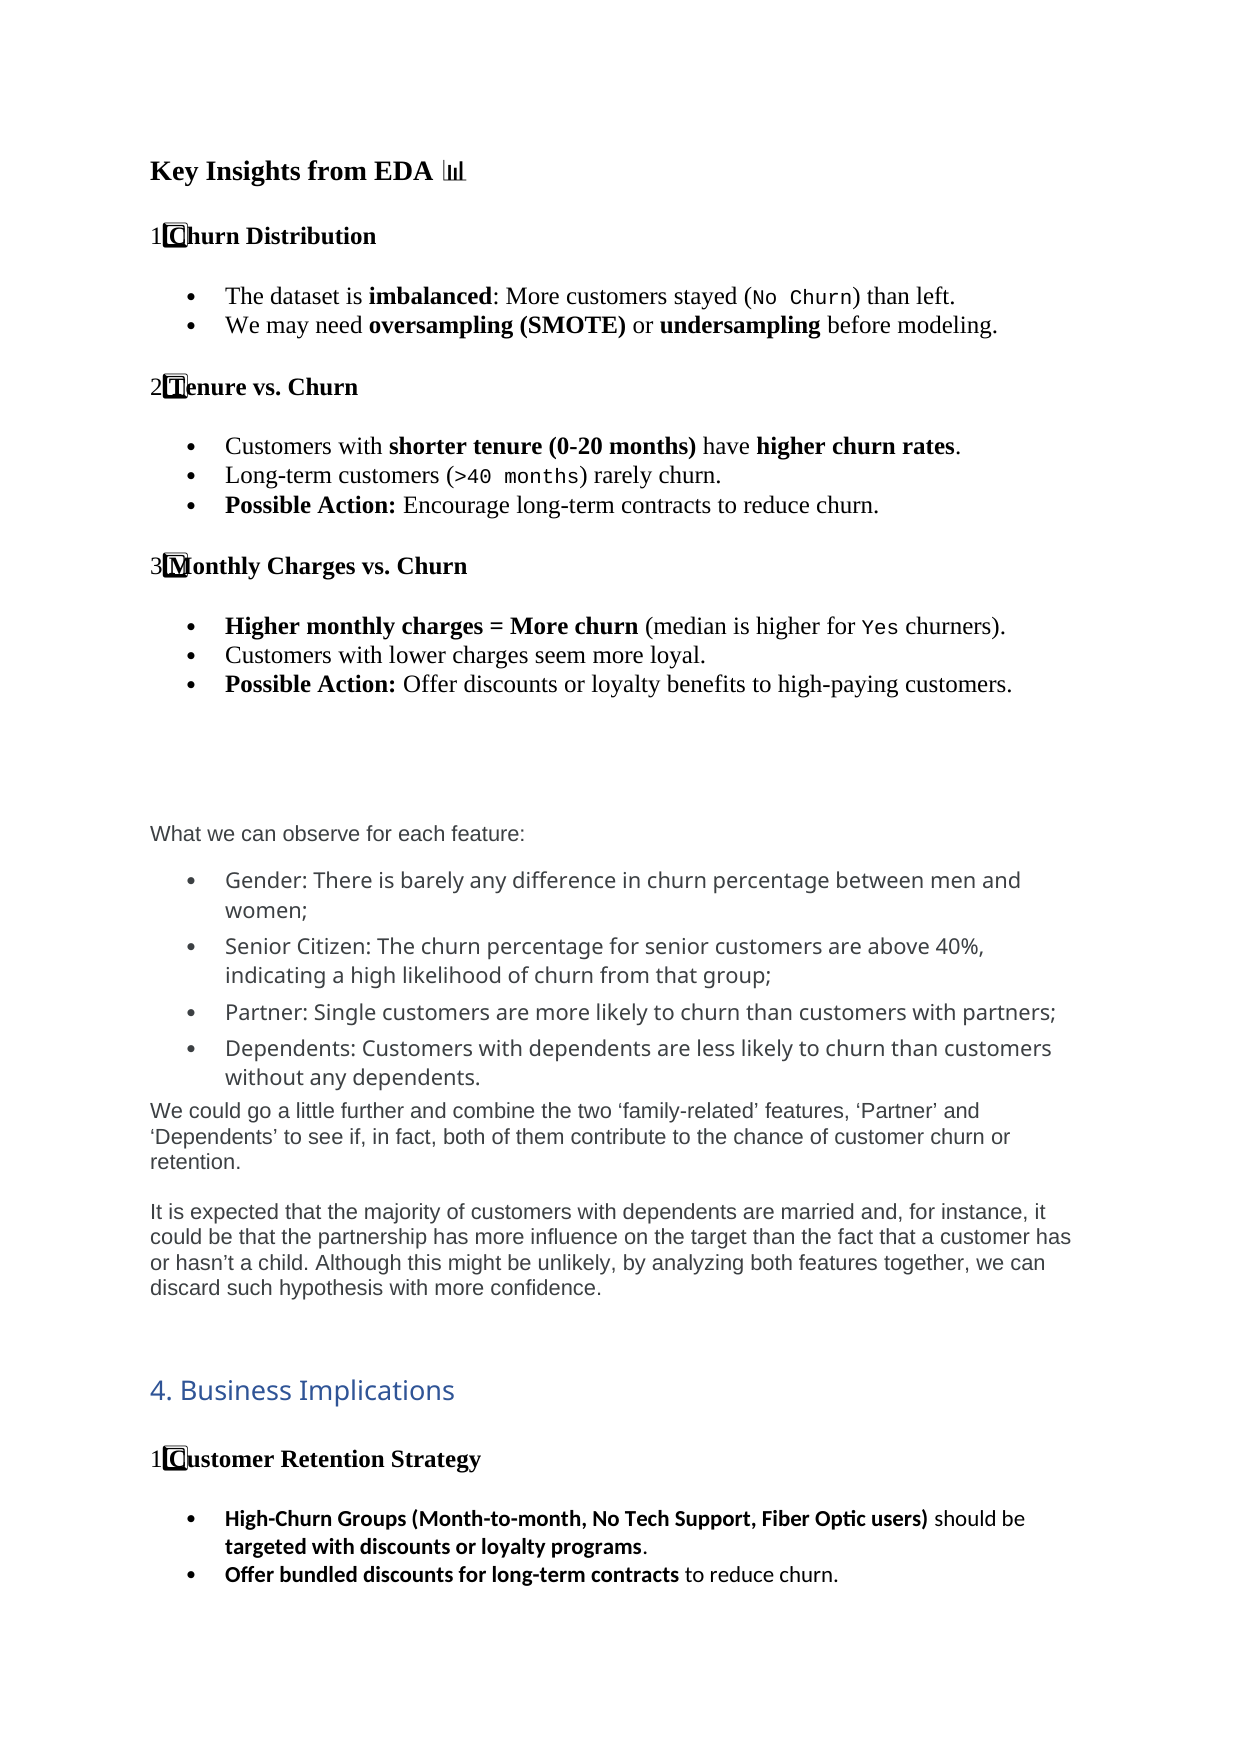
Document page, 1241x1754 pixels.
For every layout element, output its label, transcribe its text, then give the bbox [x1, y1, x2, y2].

list Customers with lower charges seem more loyal. [187, 641, 1090, 669]
list Higher monthly charges = More churn (median is higher for Yes churners). [187, 611, 1090, 641]
list Senior Citizen: The churn percentage for senior customers are above 40%, indicating a high likelihood of churn from that group; [187, 931, 1090, 990]
list Dependents: Customers with dependents are less likely to churn than customers without any dependents. [187, 1033, 1090, 1092]
list High-Churn Groups (Month-to-month, No Tech Support, Fiber Optic users) should be targeted with discounts or loyalty programs. [187, 1504, 1090, 1560]
text Key Insights from EDA 📊 [150, 150, 1090, 188]
list Customers with shorter tenure (0-20 months) have higher churn rates. [187, 431, 1090, 460]
text 1️⃣ Churn Distribution [150, 217, 1090, 252]
list We may need oversampling (SMOTE) or undersampling before modeling. [187, 310, 1090, 339]
list Partner: Single customers are more likely to churn than customers with partners; [187, 997, 1090, 1026]
text 2️⃣ Tenure vs. Churn [150, 368, 1090, 402]
text We could go a little further and combine the two ‘family-related’ features, ‘Partner’ and ‘Dependents’ to see if, in fact, both of them contribute to the chance of customer churn or retention. [150, 1098, 1090, 1174]
list Long-term customers (>40 months) rarely churn. [187, 460, 1090, 490]
list The dataset is imbalanced: More customers stayed (No Churn) than left. [187, 281, 1090, 310]
list Possible Action: Encourage long-term contracts to reduce churn. [187, 490, 1090, 518]
list Offer bundled discounts for long-term contracts to reduce churn. [187, 1560, 1090, 1588]
subtitle 4. Business Implications [150, 1372, 1090, 1409]
list Possible Action: Offer discounts or loyalty benefits to high-paying customers. [187, 669, 1090, 698]
text 3️⃣ Monthly Charges vs. Churn [150, 548, 1090, 582]
text What we can observe for each feature: [150, 821, 1090, 846]
text It is expected that the majority of customers with dependents are married and, for instance, it could be that the partnership has more influence on the target than the fact that a customer has or hasn’t a child. Although this might be unlikely, by analyzing both features together, we can discard such hypothesis with more confidence. [150, 1199, 1090, 1300]
text 1️⃣ Customer Retention Strategy [150, 1441, 1090, 1475]
list Gender: There is barely any difference in churn percentage between men and women; [187, 865, 1090, 924]
